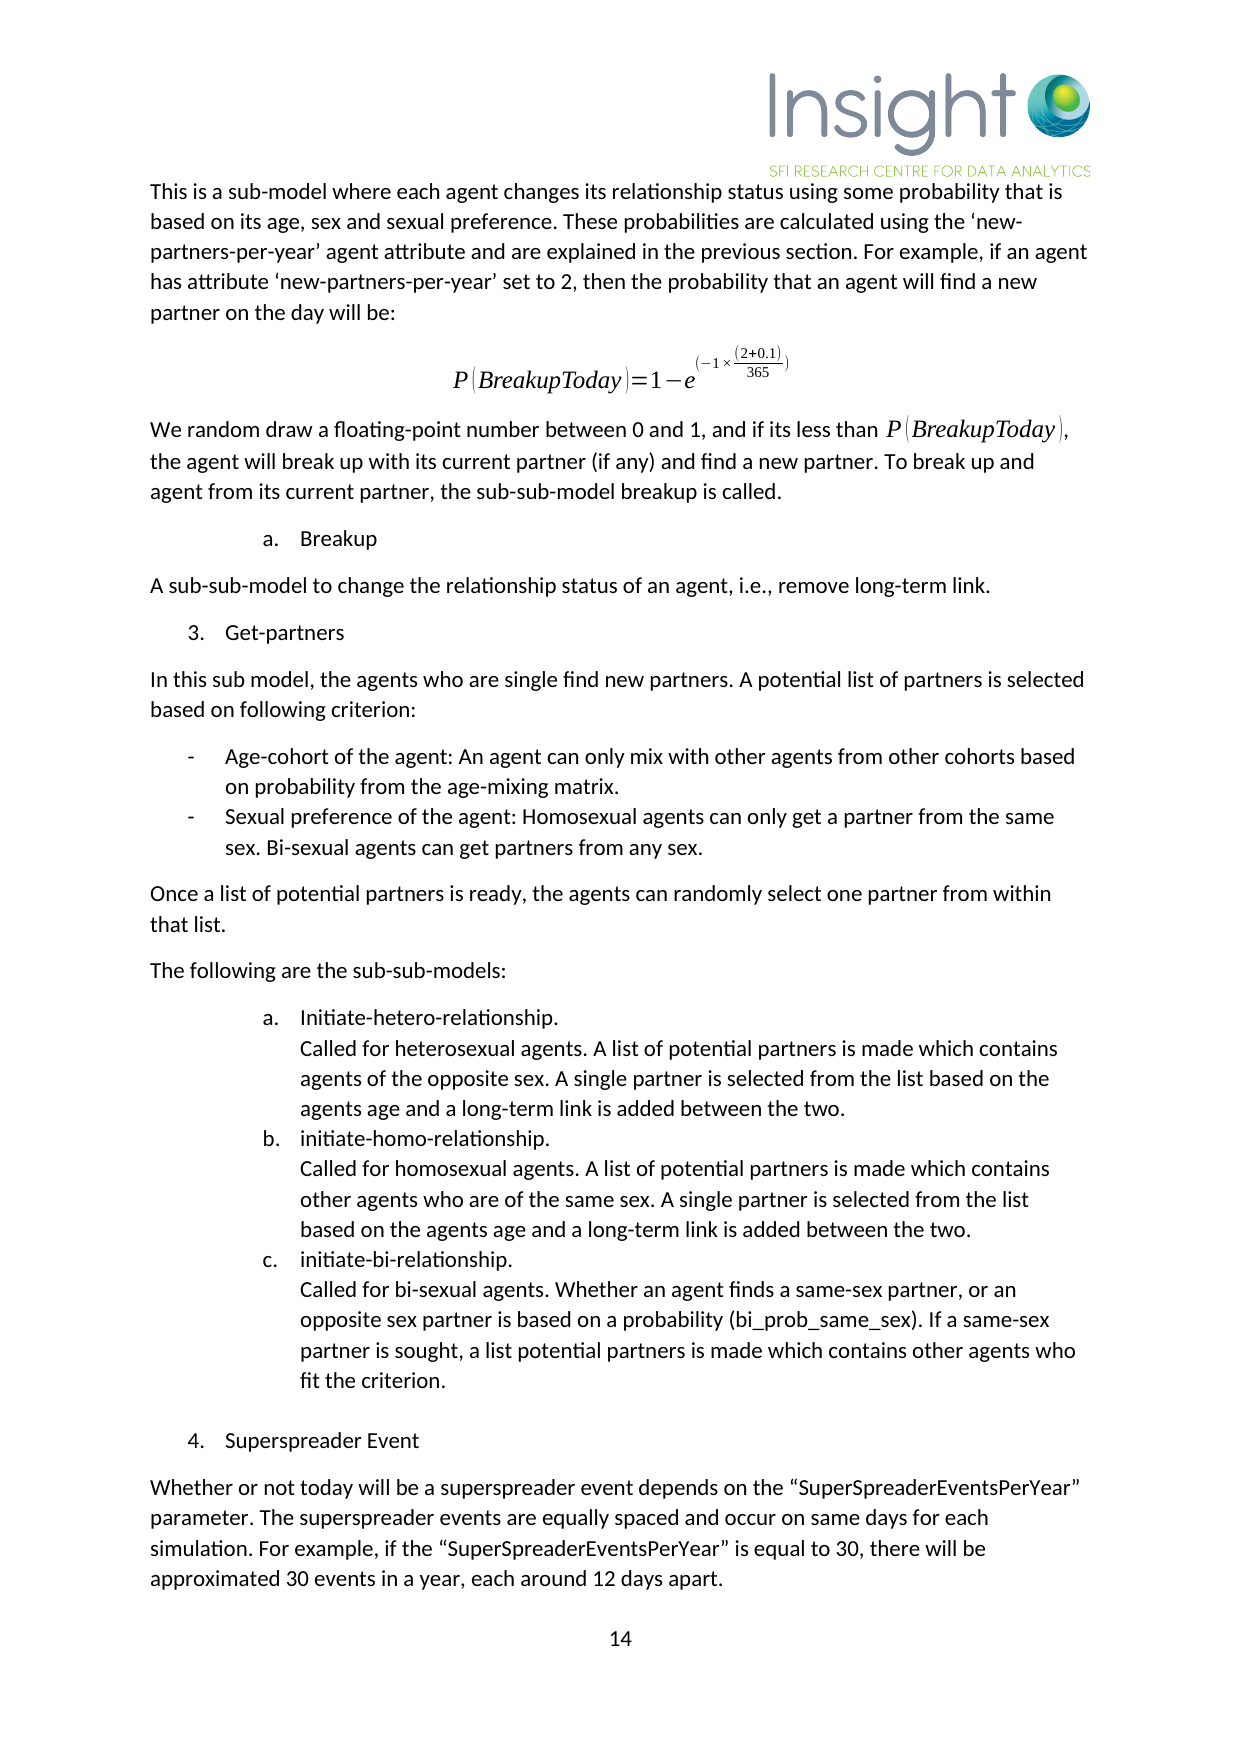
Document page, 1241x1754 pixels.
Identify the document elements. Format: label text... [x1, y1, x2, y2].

list Sexual preference of the agent: Homosexual agents can only get a partner from the same sex. Bi-sexual agents can get partners from any sex. [187, 802, 1090, 861]
text Once a list of potential partners is ready, the agents can randomly select one partner from within that list. [150, 879, 1090, 938]
list initiate-bi-relationship. [262, 1245, 1090, 1273]
text In this sub model, the agents who are single find new partners. A potential list of partners is selected based on following criterion: [150, 665, 1090, 723]
text This is a sub-model where each agent changes its relationship status using some probability that is based on its age, sex and sexual preference. These probabilities are calculated using the ‘new-partners-per-year’ agent attribute and are explained in the previous section. For example, if an agent has attribute ‘new-partners-per-year’ set to 2, then the probability that an agent will find a new partner on the day will be: [150, 177, 1090, 326]
list Initiate-hetero-relationship. [262, 1003, 1090, 1031]
text The following are the sub-sub-models: [150, 957, 1090, 984]
picture [769, 73, 1091, 177]
text A sub-sub-model to change the relationship status of an agent, i.e., remove long-term link. [150, 571, 1090, 599]
list Breakup [262, 524, 1090, 552]
list Called for heterosexual agents. A list of potential partners is made which contains agents of the opposite sex. A single partner is selected from the list based on the agents age and a long-term link is added between the two. [300, 1034, 1090, 1122]
text We random draw a floating-point number between 0 and 1, and if its less than , the agent will break up with its current partner (if any) and find a new partner. To break up and agent from its current partner, the sub-sub-model breakup is called. [150, 414, 1090, 505]
list Get-partners [187, 618, 1090, 646]
list Called for homosexual agents. A list of potential partners is made which contains other agents who are of the same sex. A single partner is selected from the list based on the agents age and a long-term link is added between the two. [300, 1154, 1090, 1243]
text Whether or not today will be a superspreader event depends on the “SuperSpreaderEventsPerYear” parameter. The superspreader events are equally spaced and occur on same days for each simulation. For example, if the “SuperSpreaderEventsPerYear” is equal to 30, there will be approximated 30 events in a year, each around 12 days apart. [150, 1473, 1090, 1592]
list initiate-homo-relationship. [262, 1124, 1090, 1152]
list Called for bi-sexual agents. Whether an agent finds a same-sex partner, or an opposite sex partner is based on a probability (bi_prob_same_sex). If a same-sex partner is sought, a list potential partners is made which contains other agents who fit the criterion. [300, 1275, 1090, 1394]
list Age-cohort of the agent: An agent can only mix with other agents from other cohorts based on probability from the age-mixing matrix. [187, 742, 1090, 800]
list Superspreader Event [187, 1426, 1090, 1454]
